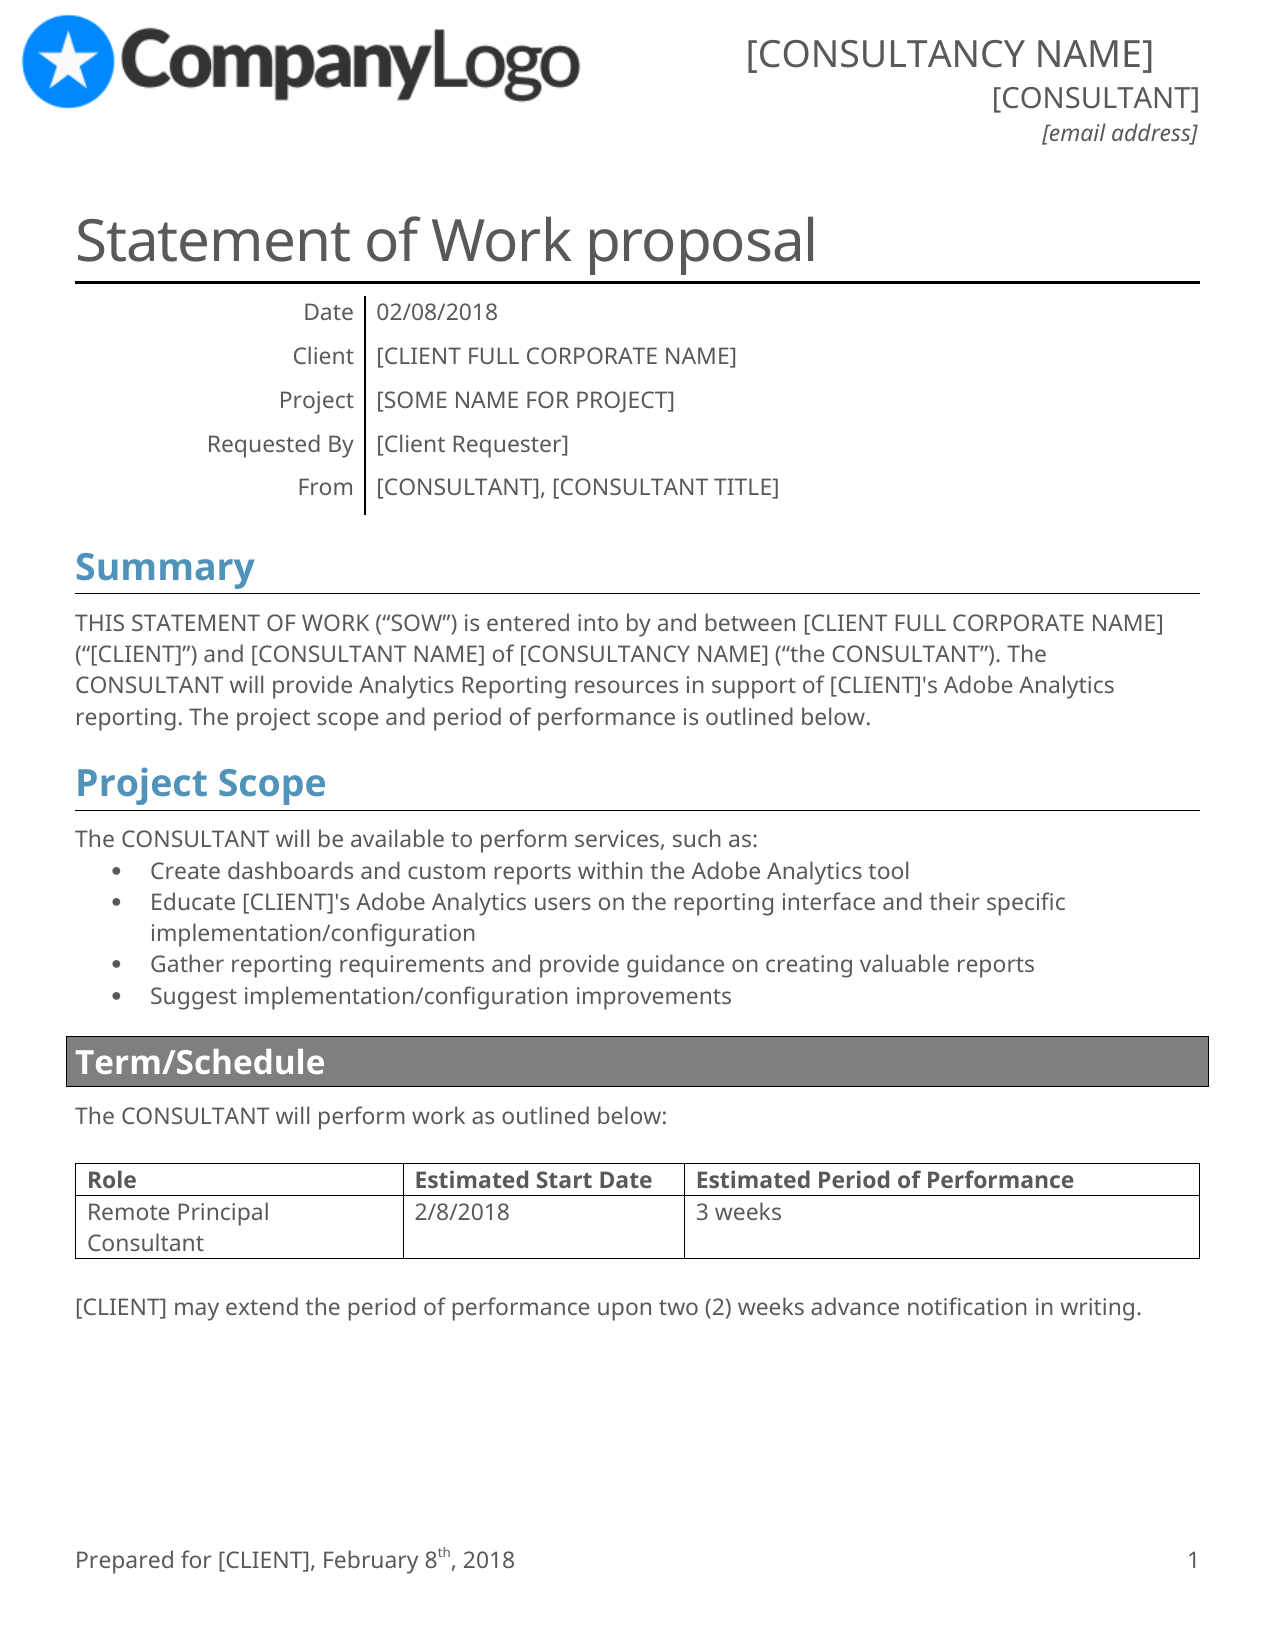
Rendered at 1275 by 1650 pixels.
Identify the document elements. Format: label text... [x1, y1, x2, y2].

table_cell [Client Requester] [366, 428, 1199, 471]
table_header Role [76, 1164, 403, 1195]
list Gather reporting requirements and provide guidance on creating valuable reports [112, 948, 1200, 979]
picture [11, 11, 601, 115]
table_header Date [75, 296, 364, 340]
table_header Estimated Period of Performance [685, 1164, 1199, 1195]
text The CONSULTANT will perform work as outlined below: [75, 1100, 1200, 1131]
text [CLIENT] may extend the period of performance upon two (2) weeks advance notification in writing. [75, 1291, 1200, 1322]
table_cell [SOME NAME FOR PROJECT] [366, 384, 1199, 427]
title Statement of Work proposal [75, 199, 1200, 281]
subtitle Term/Schedule [67, 1037, 1208, 1086]
table_cell Requested By [75, 428, 364, 471]
table_cell Remote Principal Consultant [76, 1196, 403, 1258]
table_cell 2/8/2018 [404, 1196, 684, 1258]
subtitle Summary [75, 540, 1200, 593]
list Suggest implementation/configuration improvements [112, 979, 1200, 1011]
table_cell 3 weeks [685, 1196, 1199, 1258]
table_header Estimated Start Date [404, 1164, 684, 1195]
list Create dashboards and custom reports within the Adobe Analytics tool [112, 854, 1200, 886]
table_cell Project [75, 384, 364, 427]
subtitle Project Scope [75, 757, 1200, 810]
table_cell [CONSULTANT], [CONSULTANT TITLE] [366, 471, 1199, 515]
text The CONSULTANT will be available to perform services, such as: [75, 823, 1200, 854]
table_cell [CLIENT FULL CORPORATE NAME] [366, 340, 1199, 384]
list Educate [CLIENT]'s Adobe Analytics users on the reporting interface and their specific implementation/configuration [112, 886, 1200, 948]
table_header 02/08/2018 [366, 296, 1199, 340]
table_cell Client [75, 340, 364, 384]
table_cell From [75, 471, 364, 515]
text THIS STATEMENT OF WORK (“SOW”) is entered into by and between [CLIENT FULL CORPORATE NAME](“[CLIENT]”) and [CONSULTANT NAME] of [CONSULTANCY NAME] (“the CONSULTANT”). The CONSULTANT will provide Analytics Reporting resources in support of [CLIENT]'s Adobe Analytics reporting. The project scope and period of performance is outlined below. [75, 607, 1200, 732]
